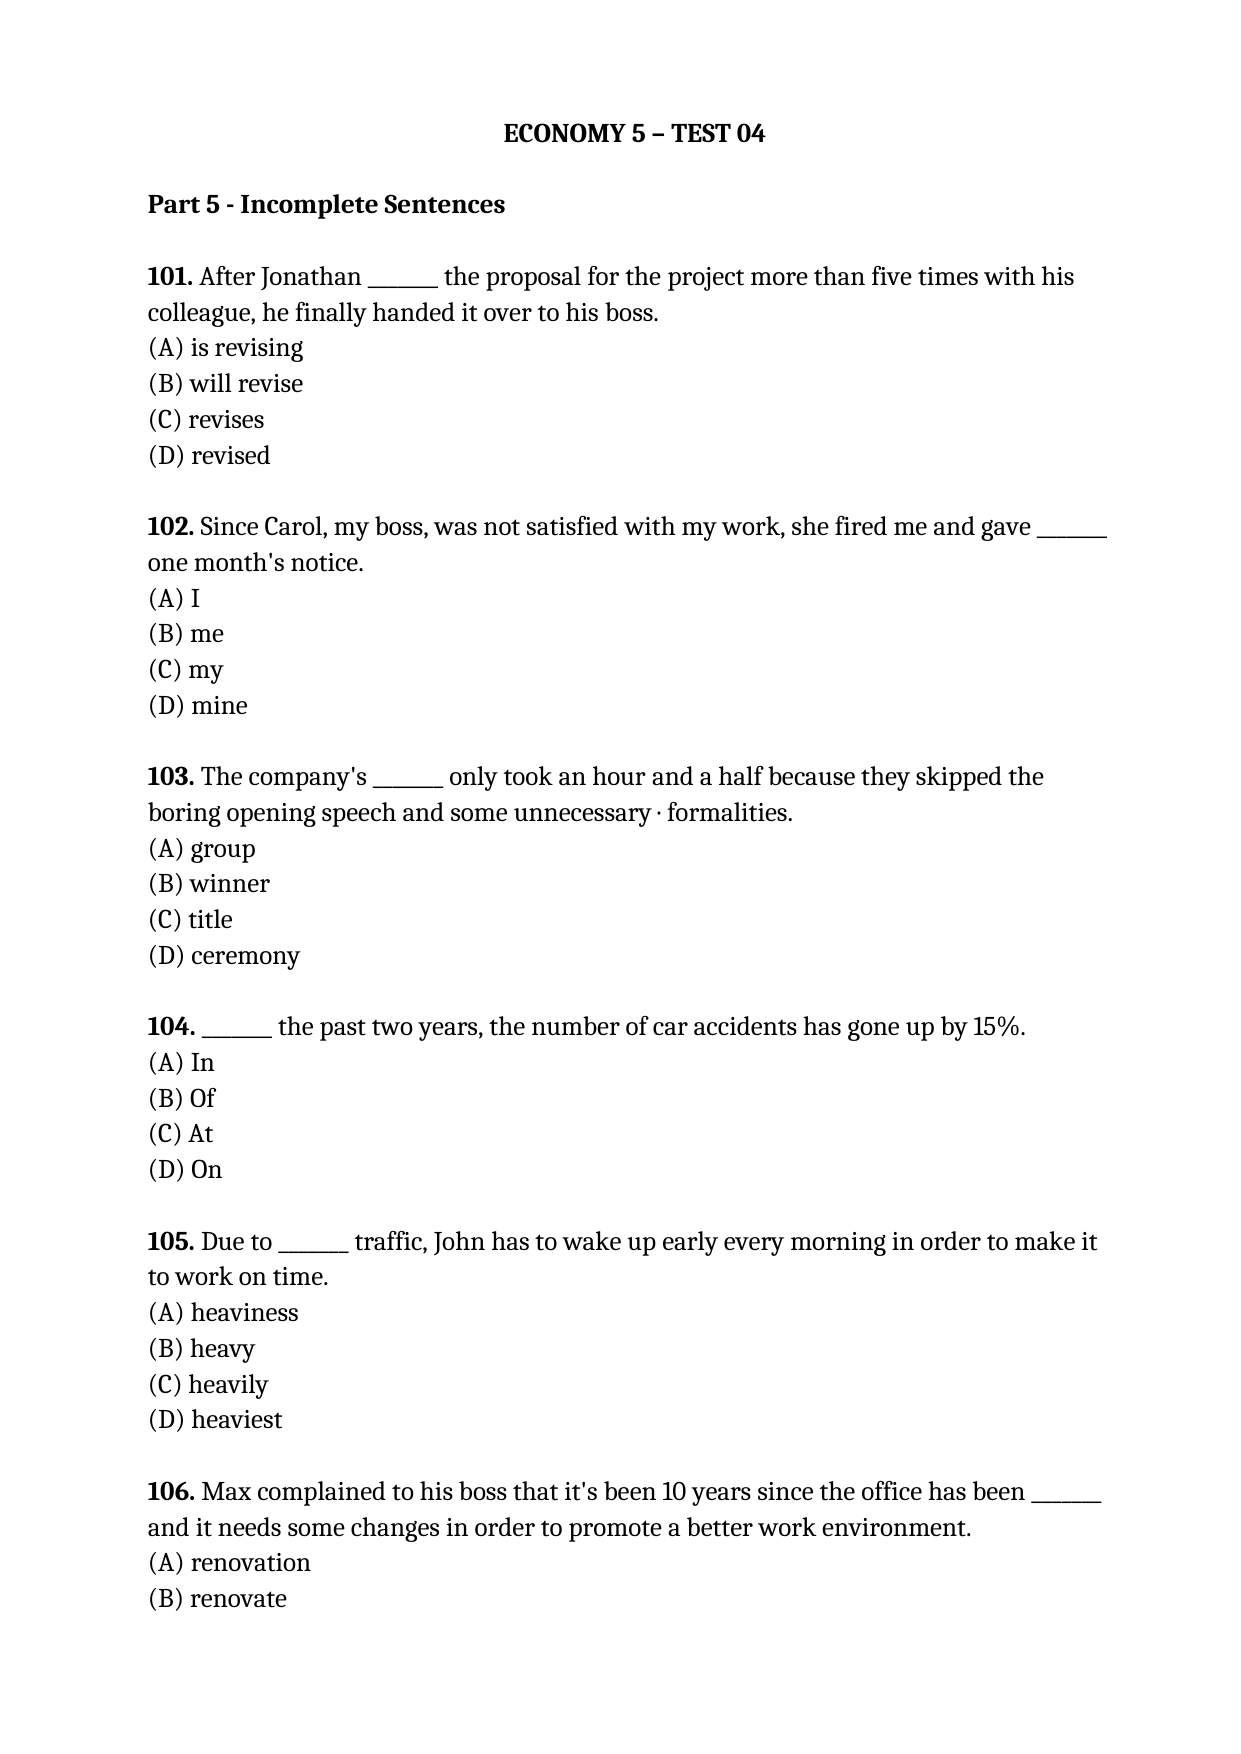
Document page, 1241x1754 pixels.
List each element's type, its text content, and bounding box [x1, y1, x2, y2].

text ECONOMY 5 – TEST 04 [148, 118, 1122, 149]
text 101. After Jonathan _______ the proposal for the project more than five times with his colleague, he finally handed it over to his boss. (A) is revising (B) will revise (C) revises (D) revised [148, 261, 1122, 471]
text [148, 1440, 1122, 1614]
text Part 5 - Incomplete Sentences [148, 189, 1122, 221]
text 103. The company's _______ only took an hour and a half because they skipped the boring opening speech and some unnecessary · formalities. (A) group (B) winner (C) title (D) ceremony [148, 726, 1122, 971]
text 104. _______ the past two years, the number of car accidents has gone up by 15%. (A) In (B) Of (C) At (D) On [148, 1011, 1122, 1185]
text 105. Due to _______ traffic, John has to wake up early every morning in order to make it to work on time. (A) heaviness (B) heavy (C) heavily (D) heaviest [148, 1190, 1122, 1436]
text 102. Since Carol, my boss, was not satisfied with my work, she fired me and gave _______ one month's notice. (A) I (B) me (C) my (D) mine [148, 475, 1122, 721]
